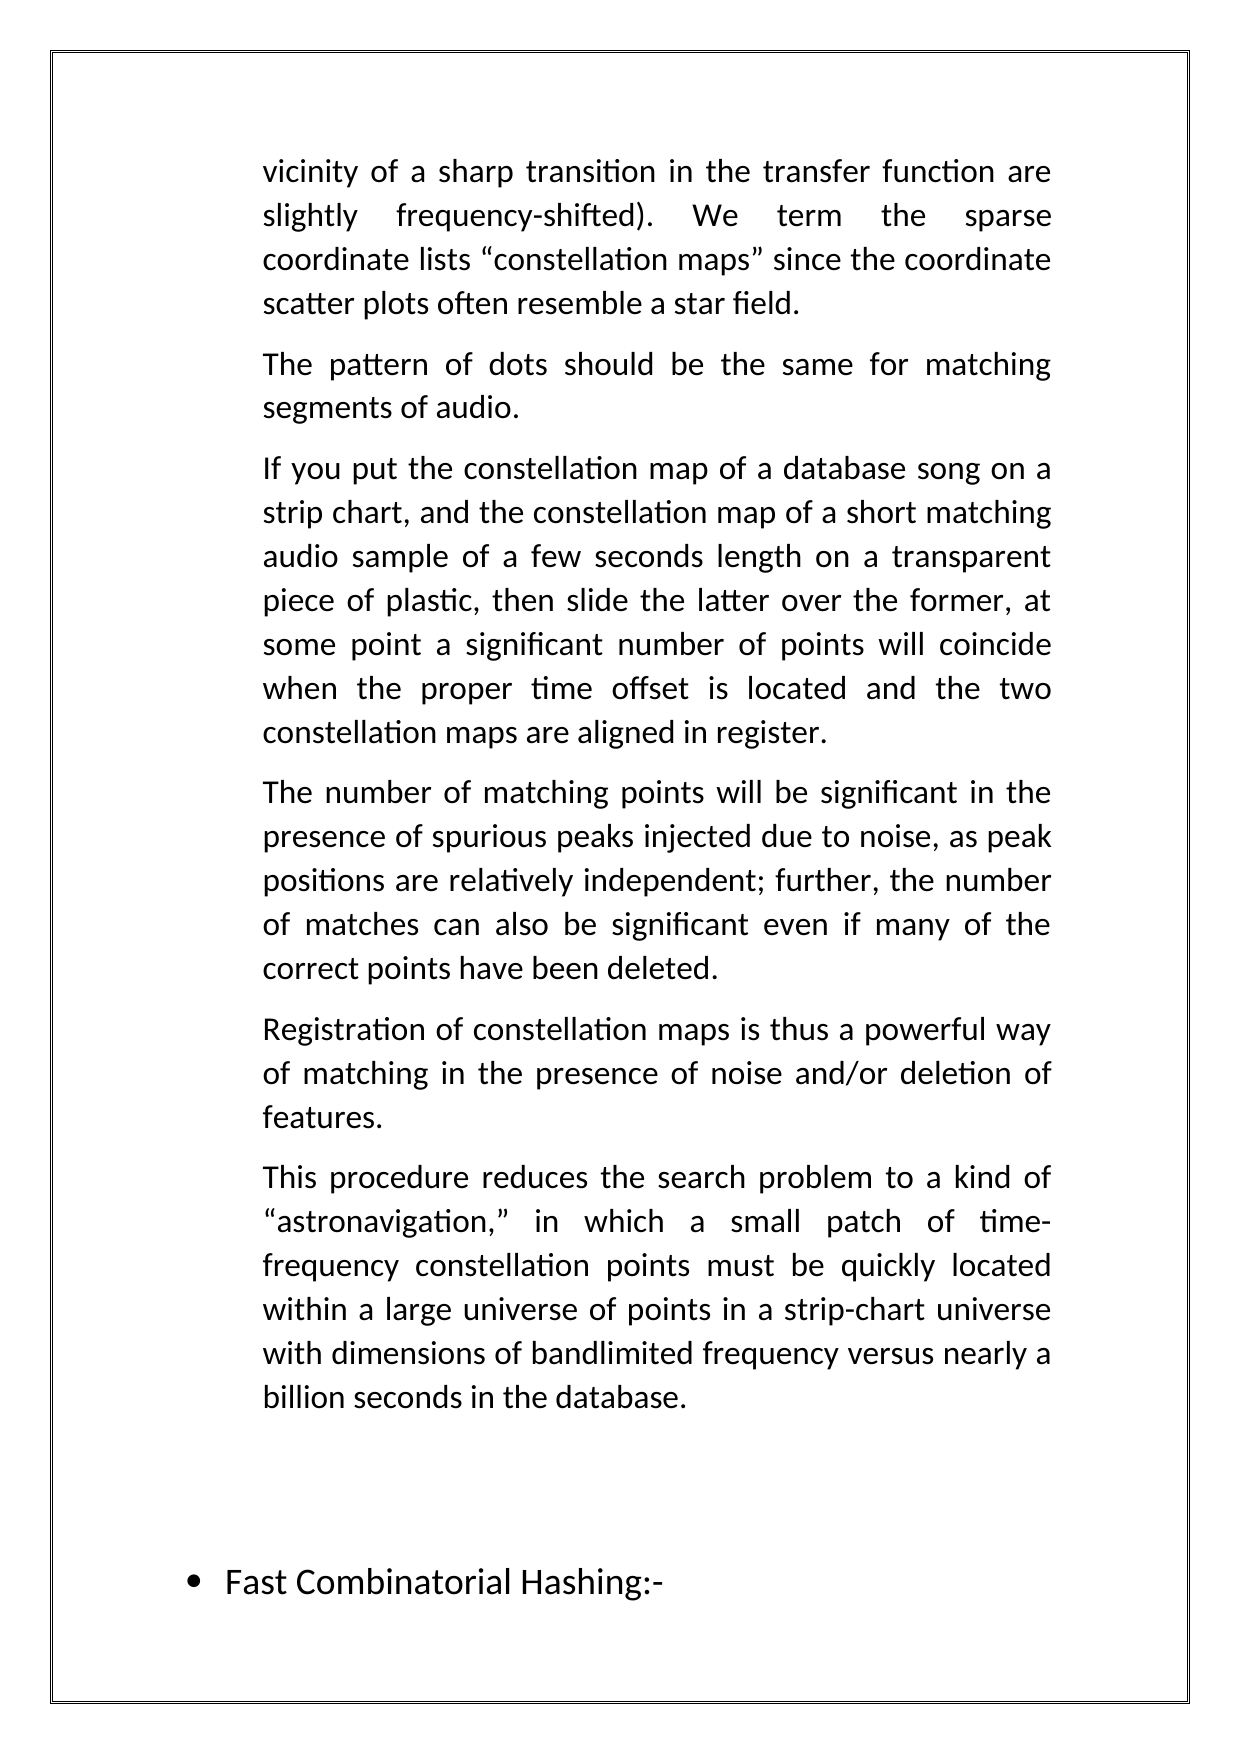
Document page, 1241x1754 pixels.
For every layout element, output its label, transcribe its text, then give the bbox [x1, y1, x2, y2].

text If you put the constellation map of a database song on a strip chart, and the constellation map of a short matching audio sample of a few seconds length on a transparent piece of plastic, then slide the latter over the former, at some point a significant number of points will coincide when the proper time offset is located and the two constellation maps are aligned in register. [262, 447, 1053, 752]
text The number of matching points will be significant in the presence of spurious peaks injected due to noise, as peak positions are relatively independent; further, the number of matches can also be significant even if many of the correct points have been deleted. [262, 771, 1053, 988]
text This procedure reduces the search problem to a kind of “astronavigation,” in which a small patch of time-frequency constellation points must be quickly located within a large universe of points in a strip-chart universe with dimensions of bandlimited frequency versus nearly a billion seconds in the database. [262, 1156, 1053, 1417]
text The pattern of dots should be the same for matching segments of audio. [262, 342, 1053, 427]
text Registration of constellation maps is thus a powerful way of matching in the presence of noise and/or deletion of features. [262, 1008, 1053, 1137]
list Fast Combinatorial Hashing:- [187, 1558, 1053, 1604]
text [262, 150, 1053, 323]
